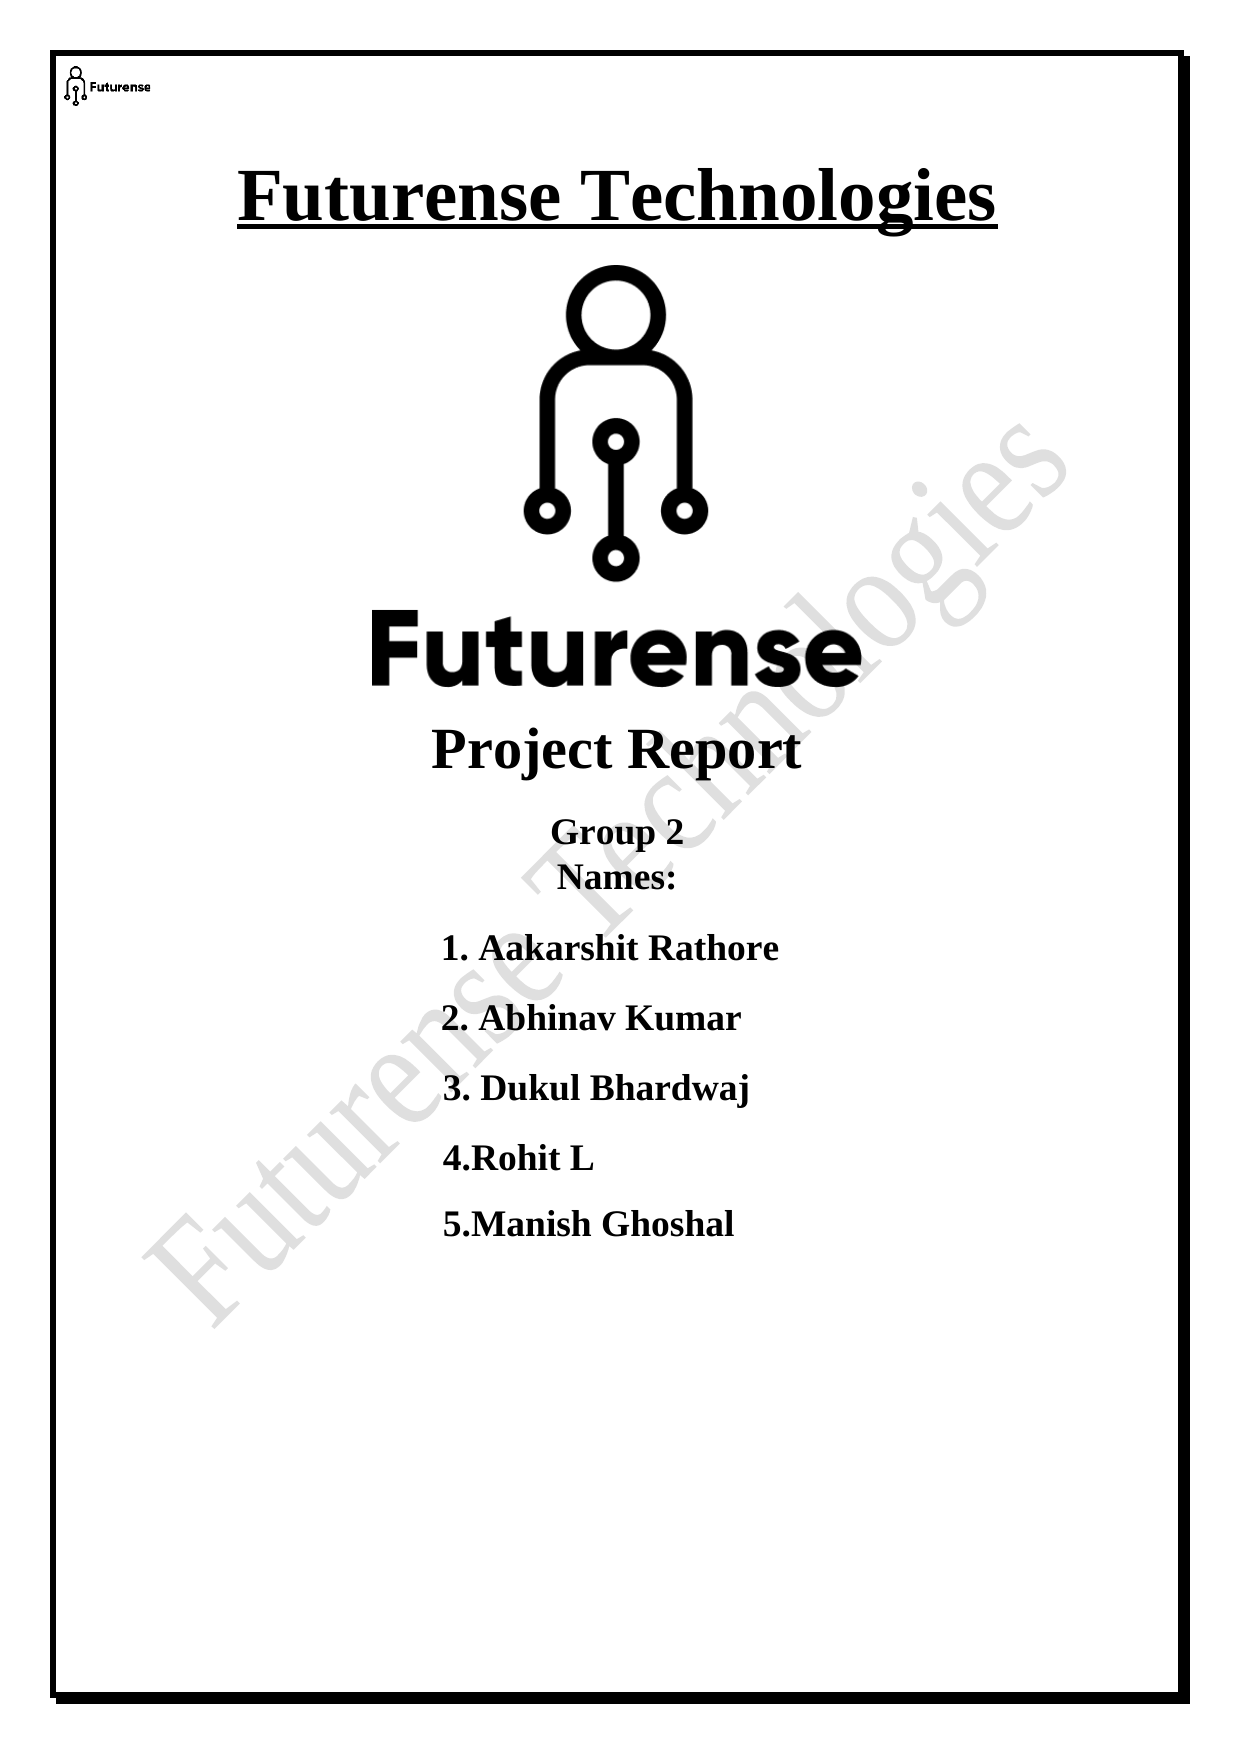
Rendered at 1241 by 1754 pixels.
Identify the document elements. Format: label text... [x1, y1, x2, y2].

subtitle 2. Abhinav Kumar [150, 995, 1084, 1038]
text 5.Manish Ghoshal [264, 1206, 1084, 1244]
subtitle Futurense Technologies [150, 150, 1084, 236]
subtitle 4.Rohit L [264, 1136, 1084, 1179]
subtitle 3. Dukul Bhardwaj [264, 1065, 1084, 1108]
subtitle 1. Aakarshit Rathore [150, 925, 1084, 968]
picture [372, 265, 862, 688]
subtitle Project Report [150, 714, 1084, 781]
subtitle Group 2 Names: [150, 809, 1084, 898]
picture [64, 66, 150, 106]
